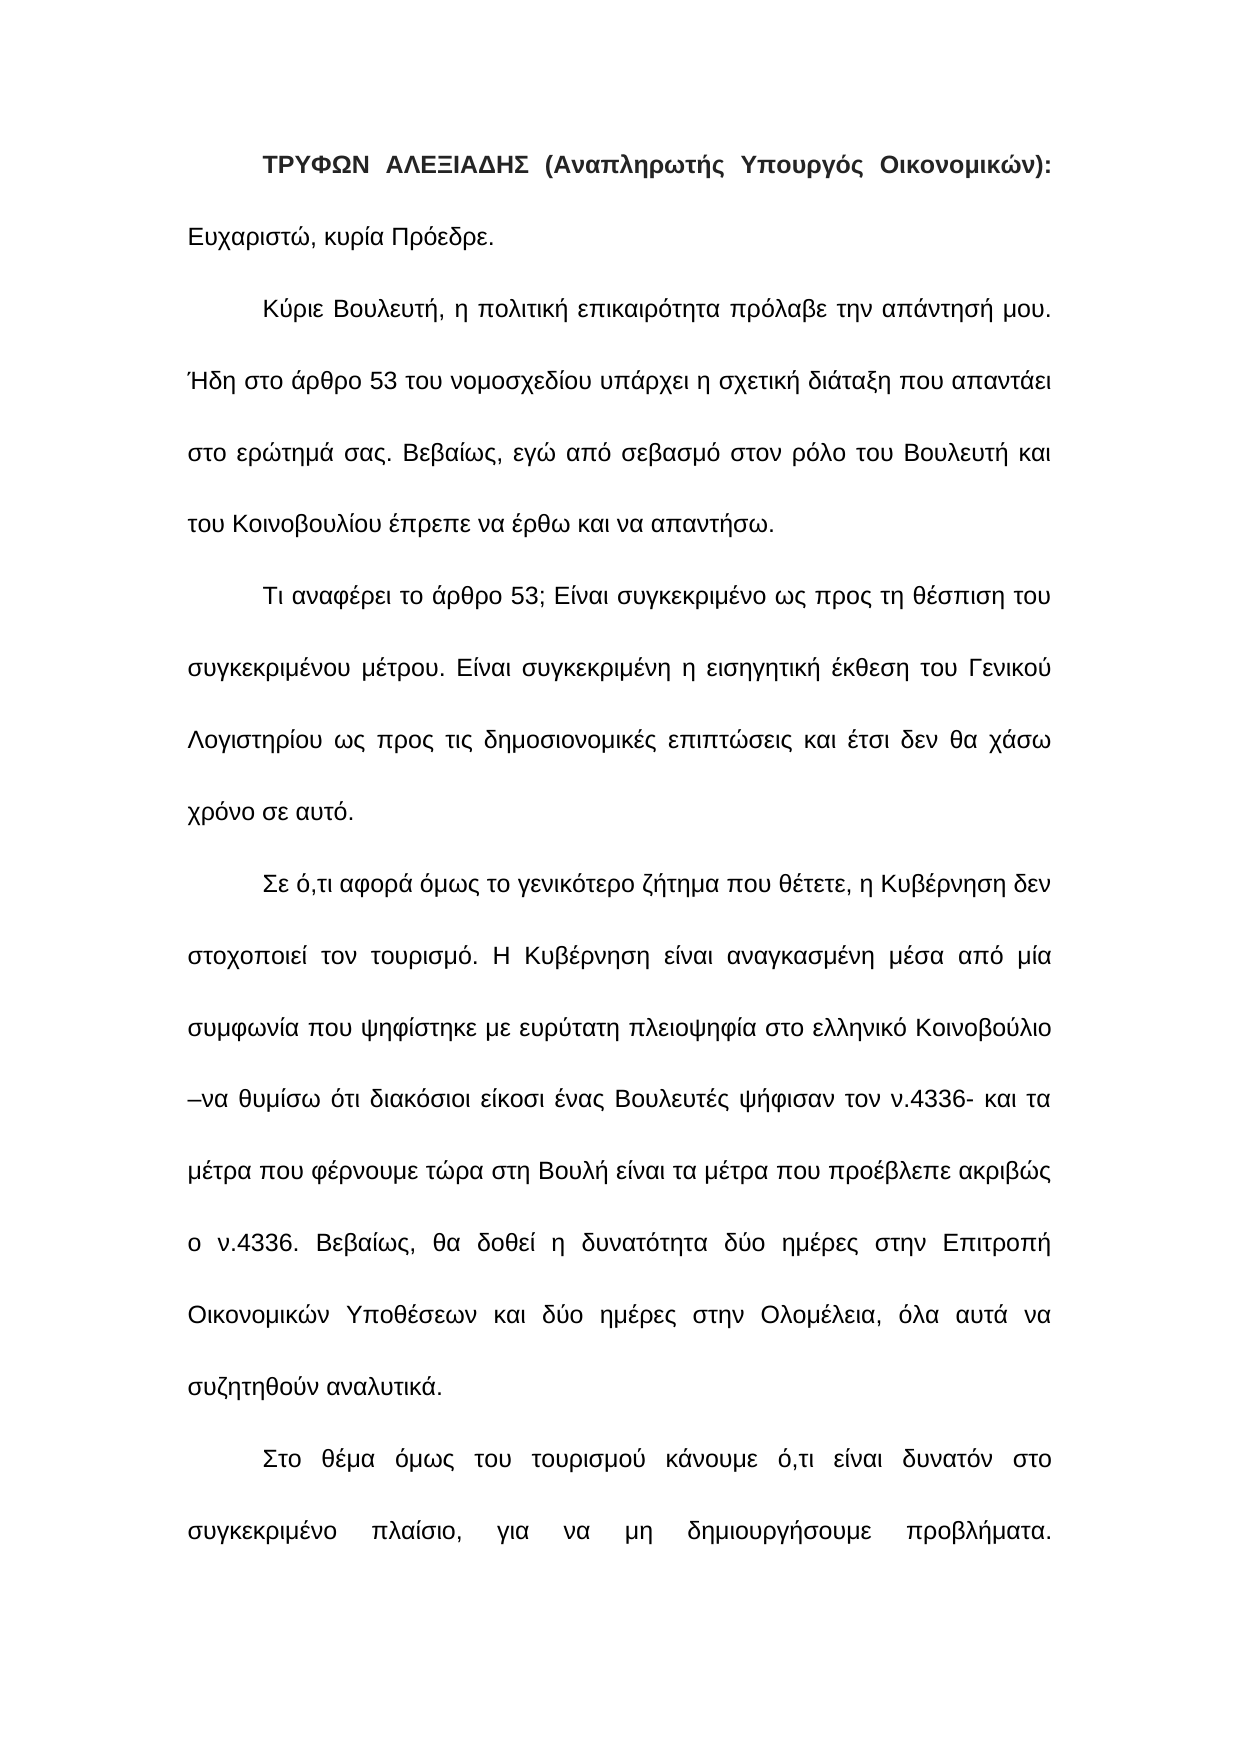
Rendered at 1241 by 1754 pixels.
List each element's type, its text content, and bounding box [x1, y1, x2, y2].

text Κύριε Βουλευτή, η πολιτική επικαιρότητα πρόλαβε την απάντησή μου. Ήδη στο άρθρο 53 του νομοσχεδίου υπάρχει η σχετική διάταξη που απαντάει στο ερώτημά σας. Βεβαίως, εγώ από σεβασμό στον ρόλο του Βουλευτή και του Κοινοβουλίου έπρεπε να έρθω και να απαντήσω. [187, 294, 1053, 538]
text ΤΡΥΦΩΝ ΑΛΕΞΙΑΔΗΣ (Αναπληρωτής Υπουργός Οικονομικών): Ευχαριστώ, κυρία Πρόεδρε. [187, 150, 1053, 251]
text Τι αναφέρει το άρθρο 53; Είναι συγκεκριμένο ως προς τη θέσπιση του συγκεκριμένου μέτρου. Είναι συγκεκριμένη η εισηγητική έκθεση του Γενικού Λογιστηρίου ως προς τις δημοσιονομικές επιπτώσεις και έτσι δεν θα χάσω χρόνο σε αυτό. [187, 581, 1053, 826]
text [187, 1444, 1053, 1544]
text Σε ό,τι αφορά όμως το γενικότερο ζήτημα που θέτετε, η Κυβέρνηση δεν στοχοποιεί τον τουρισμό. Η Κυβέρνηση είναι αναγκασμένη μέσα από μία συμφωνία που ψηφίστηκε με ευρύτατη πλειοψηφία στο ελληνικό Κοινοβούλιο –να θυμίσω ότι διακόσιοι είκοσι ένας Βουλευτές ψήφισαν τον ν.4336- και τα μέτρα που φέρνουμε τώρα στη Βουλή είναι τα μέτρα που προέβλεπε ακριβώς ο ν.4336. Βεβαίως, θα δοθεί η δυνατότητα δύο ημέρες στην Επιτροπή Οικονομικών Υποθέσεων και δύο ημέρες στην Ολομέλεια, όλα αυτά να συζητηθούν αναλυτικά. [187, 869, 1053, 1401]
